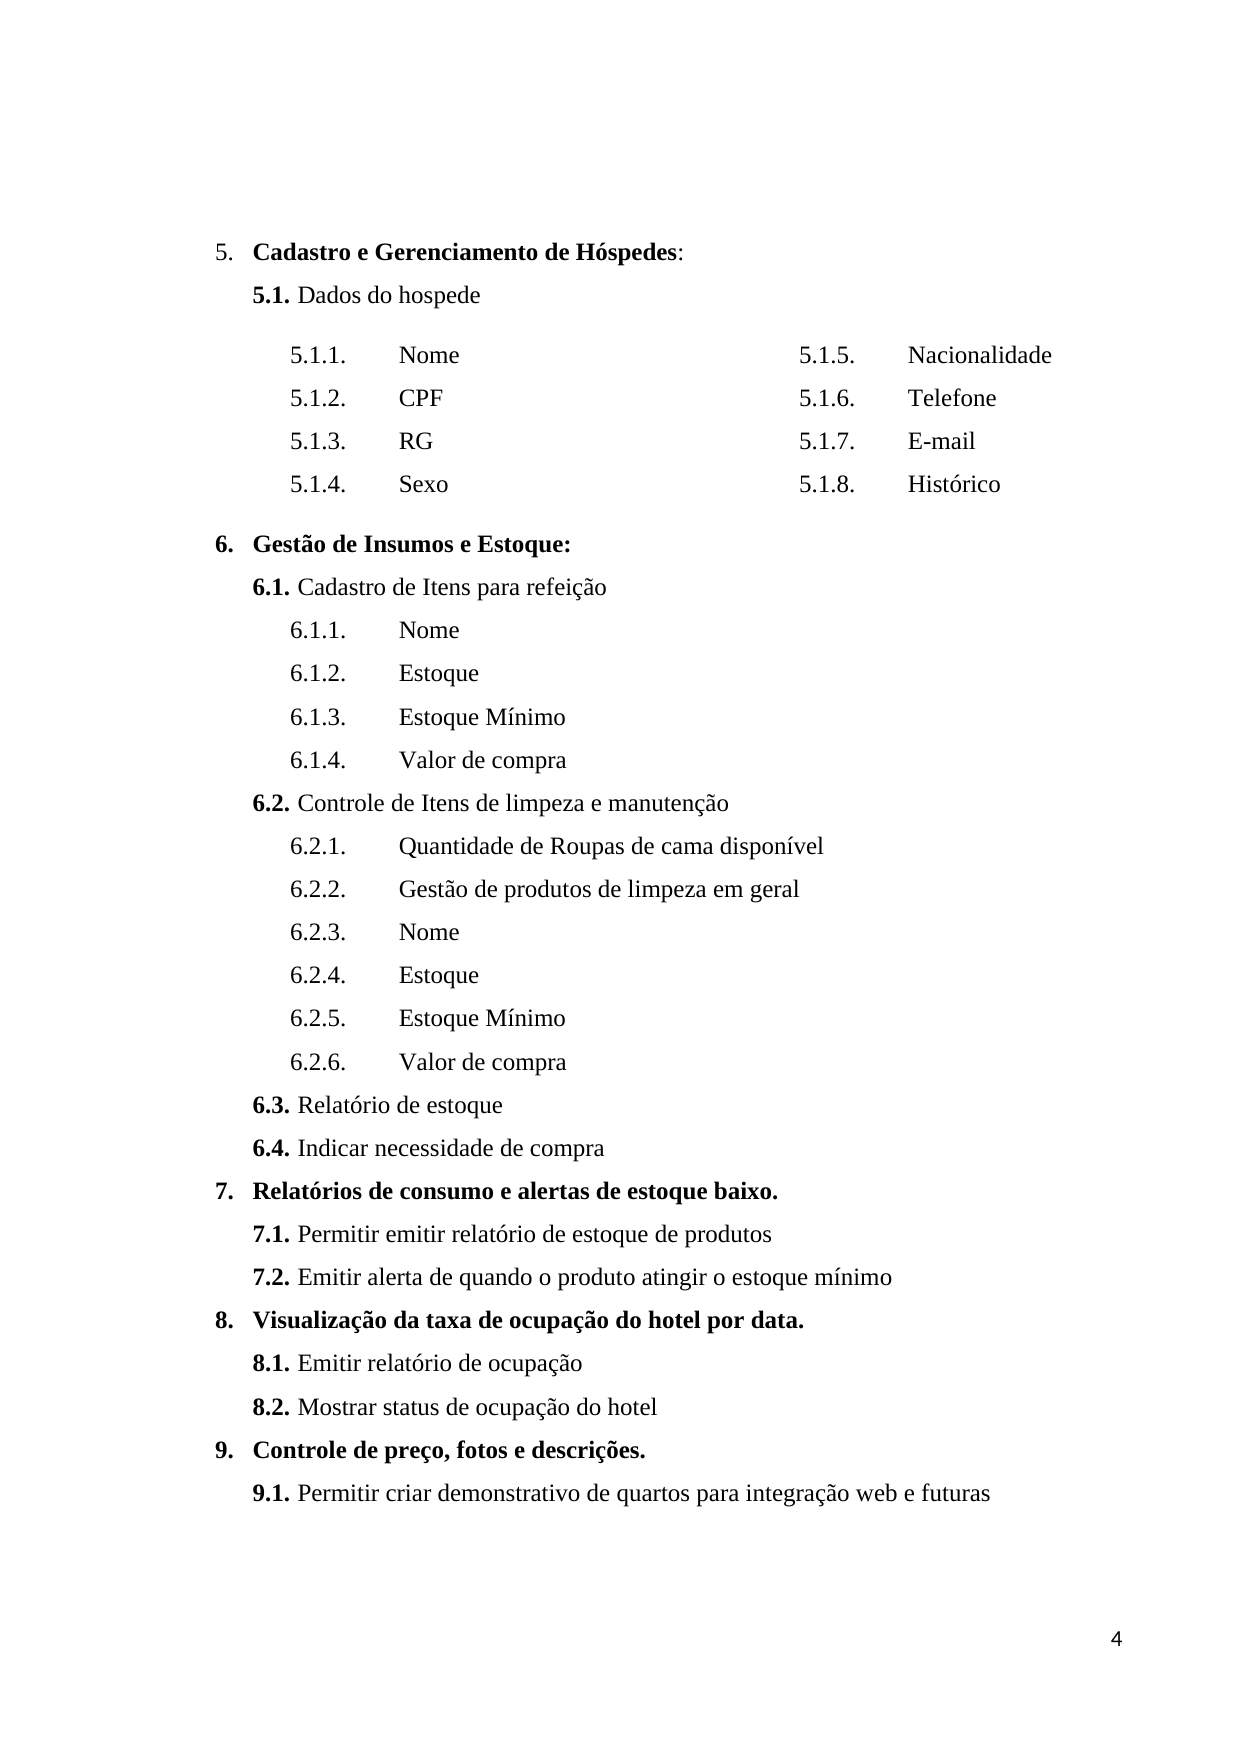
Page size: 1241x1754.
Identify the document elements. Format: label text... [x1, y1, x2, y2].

list Nome [290, 340, 613, 369]
list Telefone [799, 383, 1122, 412]
list Nome [290, 917, 1122, 946]
list Indicar necessidade de compra [252, 1133, 1122, 1162]
list Dados do hospede [252, 280, 1122, 309]
list Relatório de estoque [252, 1090, 1122, 1118]
list Gestão de Insumos e Estoque: [215, 529, 1122, 558]
list Valor de compra [290, 1047, 1122, 1075]
list Cadastro e Gerenciamento de Hóspedes: [215, 237, 1122, 266]
list Quantidade de Roupas de cama disponível [290, 831, 1122, 860]
list E-mail [799, 426, 1122, 455]
list Estoque Mínimo [290, 1003, 1122, 1032]
list Permitir emitir relatório de estoque de produtos [252, 1219, 1122, 1248]
list Sexo [290, 469, 613, 498]
list Nacionalidade [799, 340, 1122, 369]
list Permitir criar demonstrativo de quartos para integração web e futuras [252, 1478, 1122, 1507]
list Valor de compra [290, 745, 1122, 773]
list Emitir alerta de quando o produto atingir o estoque mínimo [252, 1262, 1122, 1291]
list Histórico [799, 469, 1122, 498]
list CPF [290, 383, 613, 412]
list Cadastro de Itens para refeição [252, 572, 1122, 601]
list Controle de preço, fotos e descrições. [215, 1435, 1122, 1463]
list Estoque Mínimo [290, 702, 1122, 730]
list Relatórios de consumo e alertas de estoque baixo. [215, 1176, 1122, 1205]
list RG [290, 426, 613, 455]
list Visualização da taxa de ocupação do hotel por data. [215, 1305, 1122, 1334]
list Controle de Itens de limpeza e manutenção [252, 788, 1122, 817]
list Nome [290, 615, 1122, 644]
list Gestão de produtos de limpeza em geral [290, 874, 1122, 903]
list Emitir relatório de ocupação [252, 1348, 1122, 1377]
list Estoque [290, 960, 1122, 989]
list Mostrar status de ocupação do hotel [252, 1392, 1122, 1420]
list Estoque [290, 658, 1122, 687]
